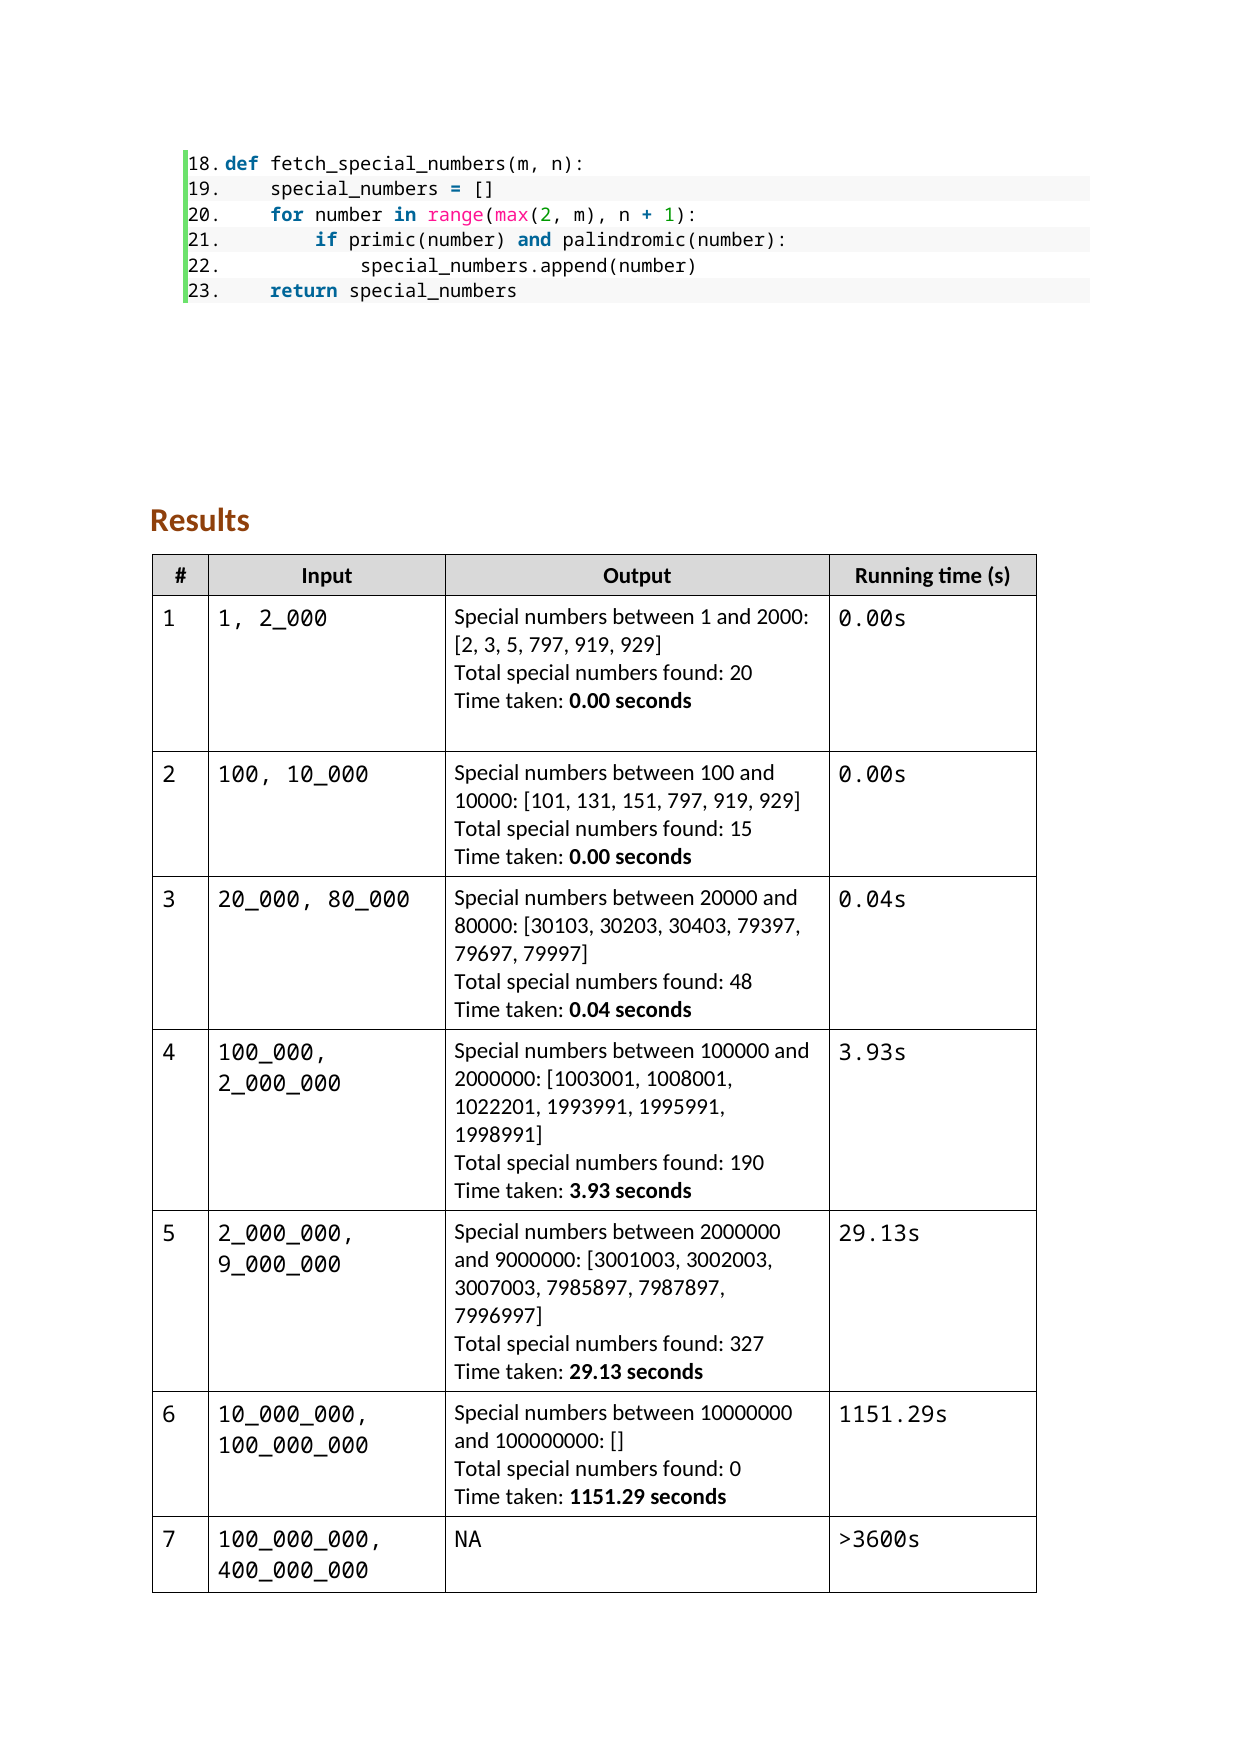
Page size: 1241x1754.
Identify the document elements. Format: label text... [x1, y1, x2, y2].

table_cell 1 [153, 596, 208, 751]
subtitle Results [150, 499, 1090, 539]
table_cell 3.93s [830, 1030, 1036, 1210]
list special_numbers.append(number) [188, 252, 1090, 278]
table_header Running time (s) [830, 555, 1036, 595]
table_header Output [446, 555, 829, 595]
table_cell 100_000, 2_000_000 [209, 1030, 445, 1210]
table_cell Special numbers between 1 and 2000: [2, 3, 5, 797, 919, 929] Total special numbers found: 20 Time taken: 0.00 seconds [446, 596, 829, 751]
table_cell 10_000_000, 100_000_000 [209, 1392, 445, 1516]
list if primic(number) and palindromic(number): [188, 227, 1090, 252]
table_cell NA [446, 1517, 829, 1592]
table_cell 20_000, 80_000 [209, 877, 445, 1029]
table_cell 7 [153, 1517, 208, 1592]
table_cell Special numbers between 100 and 10000: [101, 131, 151, 797, 919, 929] Total special numbers found: 15 Time taken: 0.00 seconds [446, 752, 829, 876]
table_header Input [209, 555, 445, 595]
table_cell Special numbers between 100000 and 2000000: [1003001, 1008001, 1022201, 1993991, 1995991, 1998991] Total special numbers found: 190 Time taken: 3.93 seconds [446, 1030, 829, 1210]
table_cell Special numbers between 2000000 and 9000000: [3001003, 3002003, 3007003, 7985897, 7987897, 7996997] Total special numbers found: 327 Time taken: 29.13 seconds [446, 1211, 829, 1391]
table_cell 5 [153, 1211, 208, 1391]
list for number in range(max(2, m), n + 1): [188, 201, 1090, 227]
table_header # [153, 555, 208, 595]
table_cell 1151.29s [830, 1392, 1036, 1516]
table_cell 3 [153, 877, 208, 1029]
table_cell 29.13s [830, 1211, 1036, 1391]
table_cell Special numbers between 20000 and 80000: [30103, 30203, 30403, 79397, 79697, 79997] Total special numbers found: 48 Time taken: 0.04 seconds [446, 877, 829, 1029]
table_cell 4 [153, 1030, 208, 1210]
table_cell Special numbers between 10000000 and 100000000: [] Total special numbers found: 0 Time taken: 1151.29 seconds [446, 1392, 829, 1516]
list return special_numbers [188, 278, 1090, 303]
table_cell 2_000_000, 9_000_000 [209, 1211, 445, 1391]
table_cell 100_000_000, 400_000_000 [209, 1517, 445, 1592]
table_cell 2 [153, 752, 208, 876]
table_cell >3600s [830, 1517, 1036, 1592]
table_cell 0.00s [830, 752, 1036, 876]
table_cell 100, 10_000 [209, 752, 445, 876]
list special_numbers = [] [188, 176, 1090, 201]
table_cell 6 [153, 1392, 208, 1516]
table_cell 1, 2_000 [209, 596, 445, 751]
table_cell 0.04s [830, 877, 1036, 1029]
list def fetch_special_numbers(m, n): [188, 150, 1090, 176]
table_cell 0.00s [830, 596, 1036, 751]
